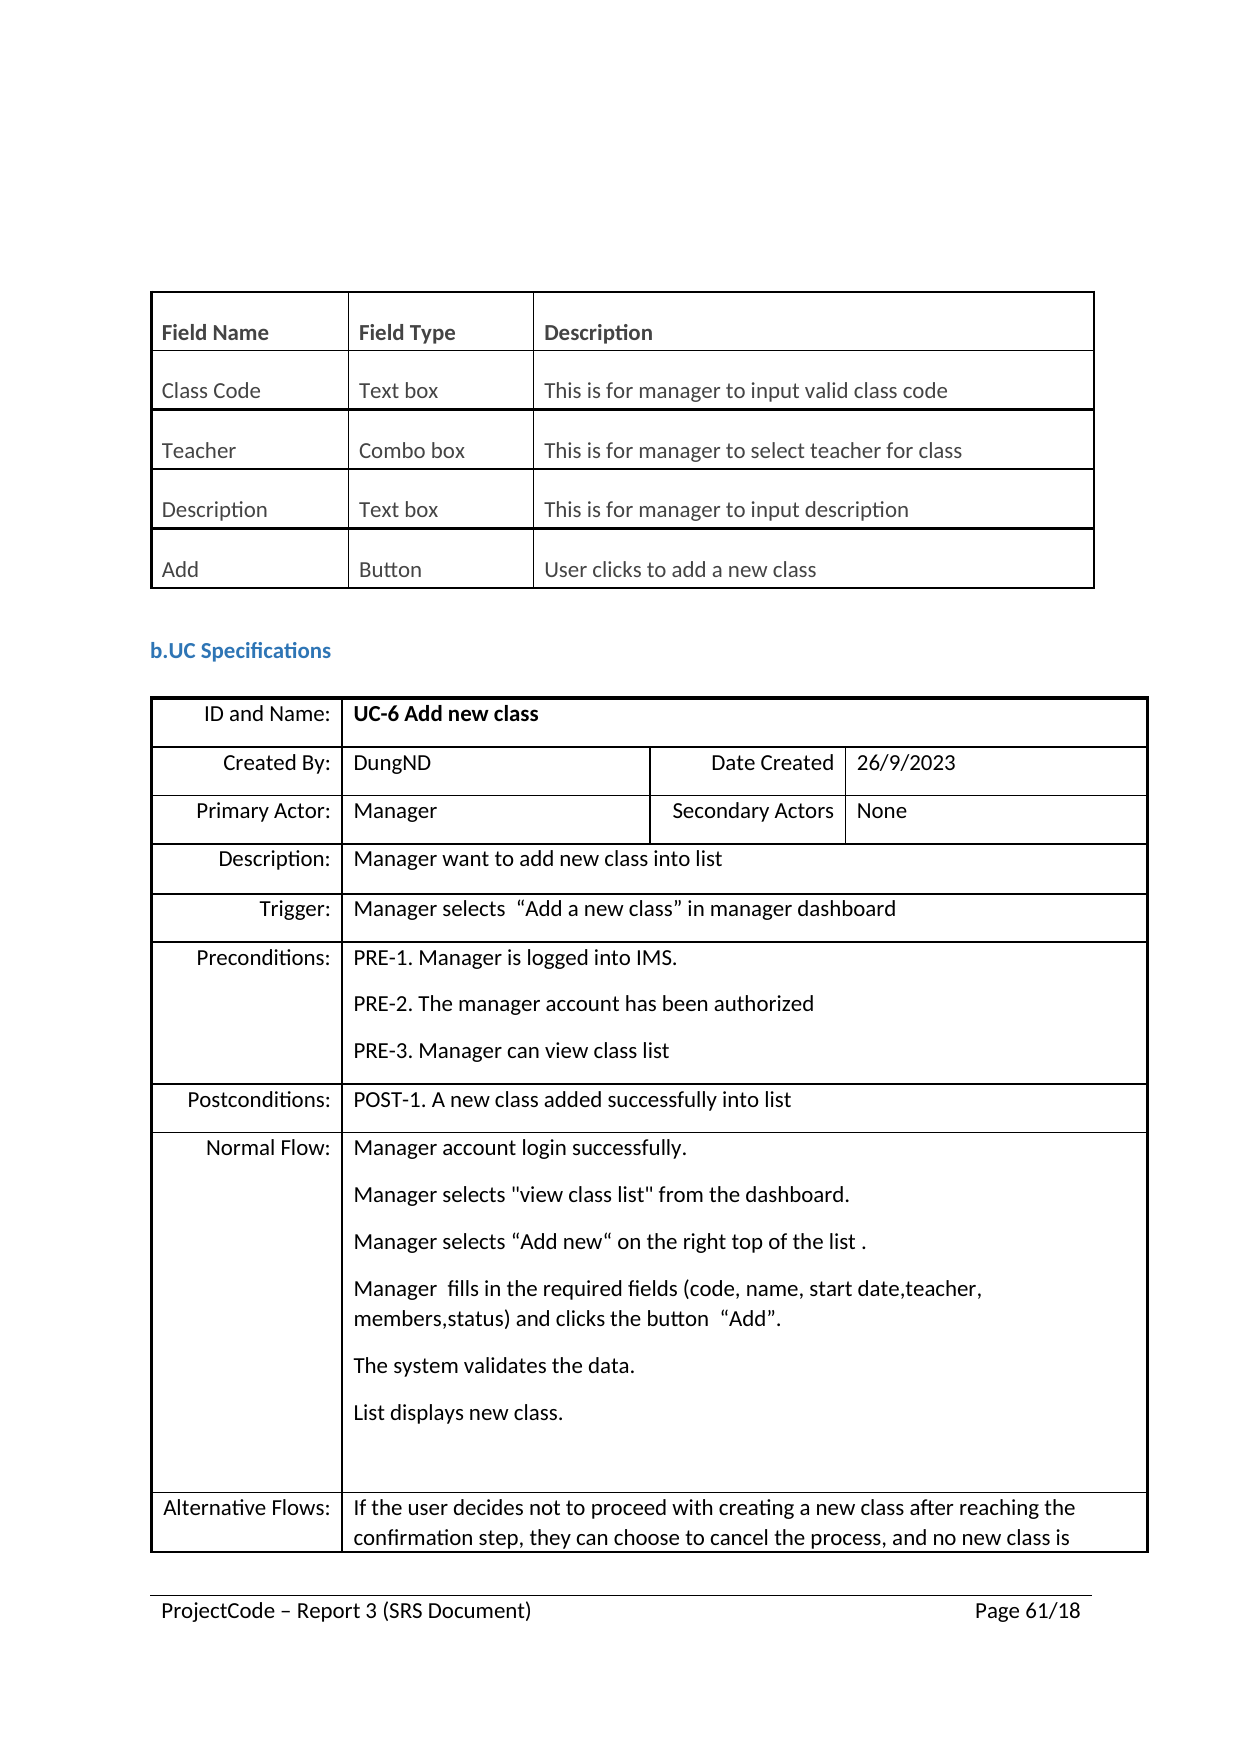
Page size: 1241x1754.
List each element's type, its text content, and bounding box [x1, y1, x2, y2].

table_cell Text box [349, 470, 533, 527]
table_cell Description [153, 470, 348, 527]
table_cell Class Code [153, 351, 348, 408]
table_cell This is for manager to select teacher for class [534, 411, 1093, 468]
table_cell Date Created [651, 748, 845, 794]
table_cell Description: [153, 845, 341, 893]
table_cell Alternative Flows: [153, 1493, 341, 1551]
table_cell Combo box [349, 411, 533, 468]
table_cell None [846, 796, 1146, 843]
table_cell Created By: [153, 748, 341, 794]
table_cell Secondary Actors [651, 796, 845, 843]
table_cell Preconditions: [153, 943, 341, 1083]
table_cell Button [349, 530, 533, 587]
table_header Field Name [153, 293, 348, 350]
table_cell PRE-1. Manager is logged into IMS. PRE-2. The manager account has been authorized PRE-3. Manager can view class list [343, 943, 1146, 1083]
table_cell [343, 1493, 1146, 1551]
table_cell Add [153, 530, 348, 587]
table_cell This is for manager to input description [534, 470, 1093, 527]
table_cell Manager selects “Add a new class” in manager dashboard [343, 895, 1146, 941]
table_cell Text box [349, 351, 533, 408]
table_cell 26/9/2023 [846, 748, 1146, 794]
table_cell Trigger: [153, 895, 341, 941]
table_cell This is for manager to input valid class code [534, 351, 1093, 408]
table_cell Normal Flow: [153, 1133, 341, 1491]
table_cell Postconditions: [153, 1085, 341, 1132]
table_header Description [534, 293, 1093, 350]
table_cell Manager account login successfully. Manager selects "view class list" from the dashboard. Manager selects “Add new“ on the right top of the list . Manager fills in the required fields (code, name, start date,teacher, members,status) and clicks the button “Add”. The system validates the data. List displays new class. [343, 1133, 1146, 1491]
table_header ID and Name: [153, 700, 341, 746]
table_cell Teacher [153, 411, 348, 468]
subtitle b.UC Specifications [150, 636, 1093, 664]
table_cell Manager want to add new class into list [343, 845, 1146, 893]
table_cell Manager [343, 796, 649, 843]
table_cell User clicks to add a new class [534, 530, 1093, 587]
table_header UC-6 Add new class [343, 700, 1146, 746]
table_header Field Type [349, 293, 533, 350]
table_cell Primary Actor: [153, 796, 341, 843]
table_cell POST-1. A new class added successfully into list [343, 1085, 1146, 1132]
table_cell DungND [343, 748, 649, 794]
